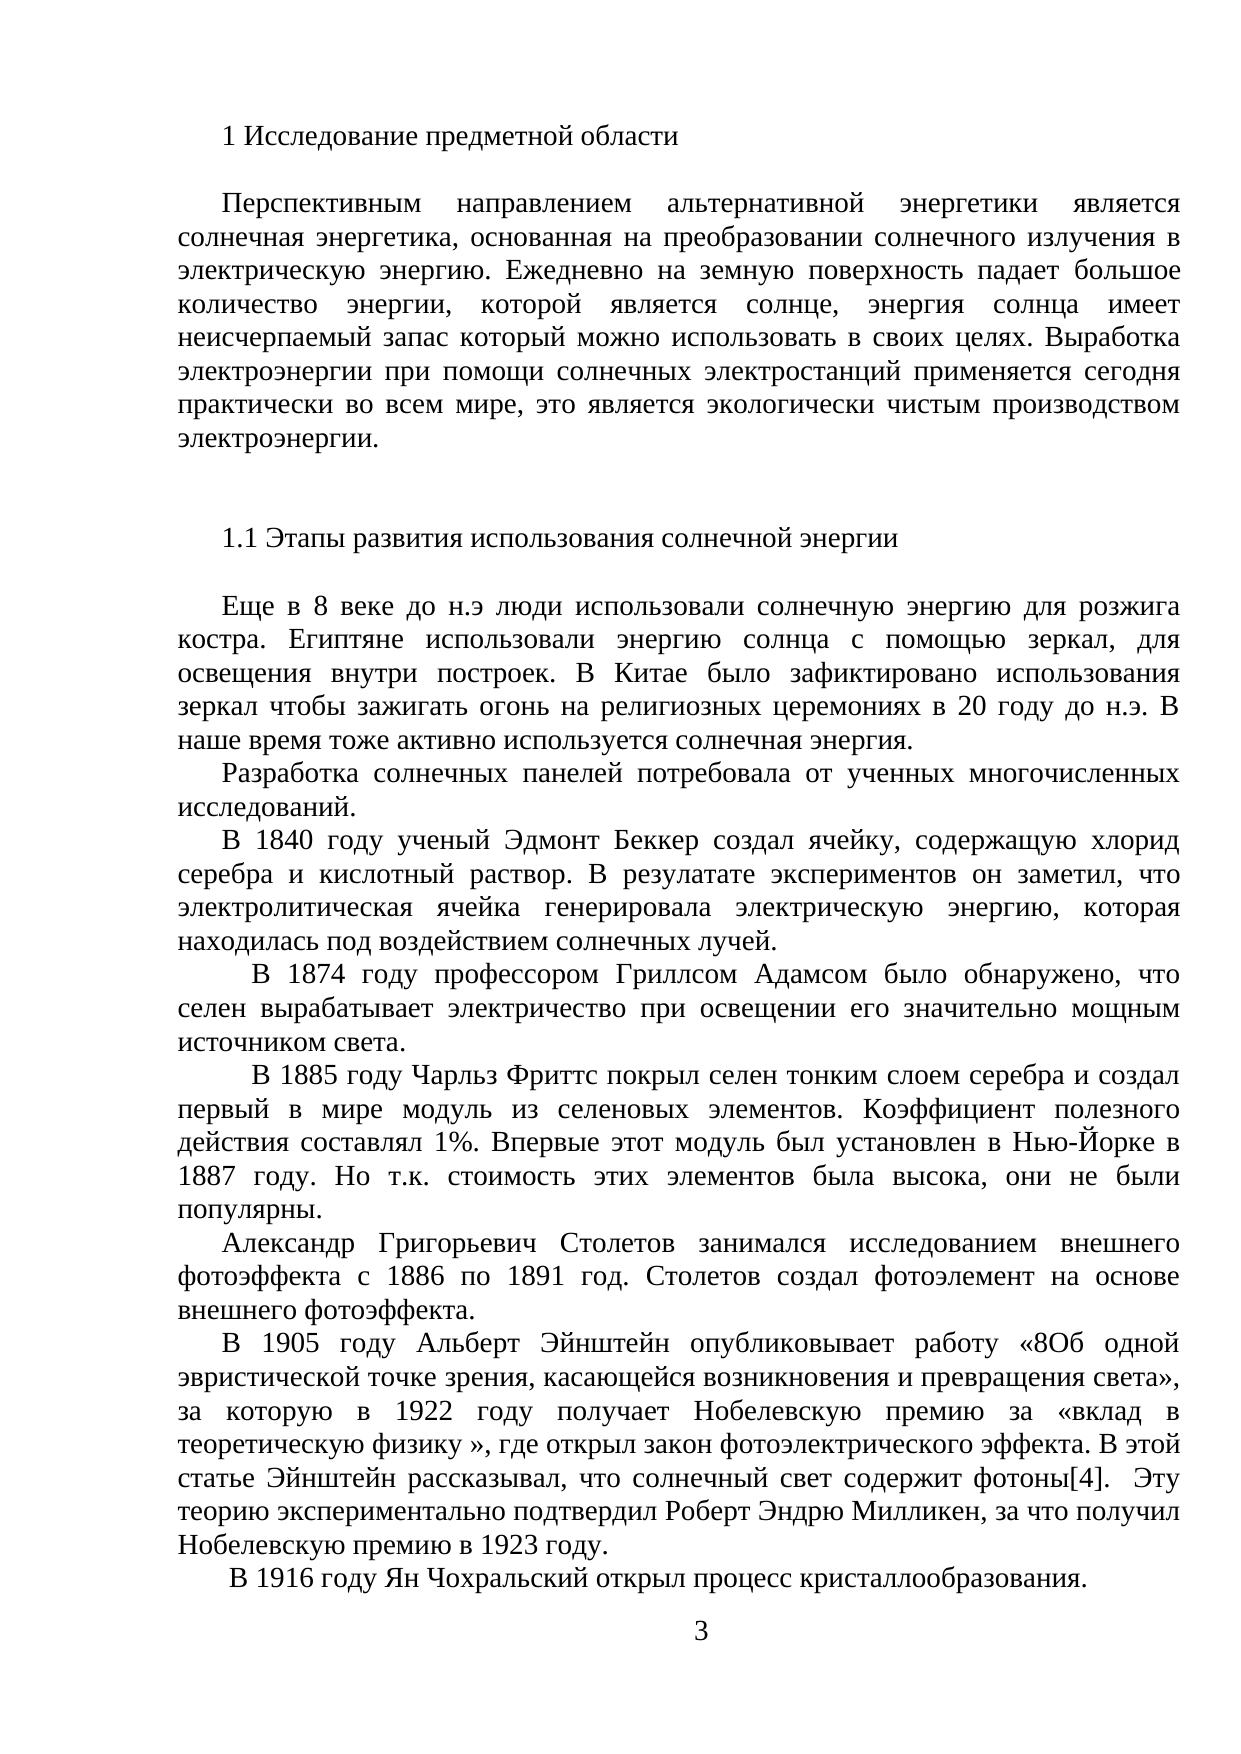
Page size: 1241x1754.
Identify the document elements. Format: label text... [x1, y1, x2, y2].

text Александр Григорьевич Столетов занимался исследованием внешнего фотоэффекта с 1886 по 1891 год. Столетов создал фотоэлемент на основе внешнего фотоэффекта. [177, 1225, 1181, 1326]
subtitle 1.1 Этапы развития использования солнечной энергии [177, 521, 1181, 554]
text В 1905 году Альберт Эйнштейн опубликовывает работу «8Об одной эвристической точке зрения, касающейся возникновения и превращения света», за которую в 1922 году получает Нобелевскую премию за «вклад в теоретическую физику », где открыл закон фотоэлектрического эффекта. В этой статье Эйнштейн рассказывал, что солнечный свет содержит фотоны[4]. Эту теорию экспериментально подтвердил Роберт Эндрю Милликен, за что получил Нобелевскую премию в 1923 году. [177, 1326, 1181, 1560]
text В 1840 году ученый Эдмонт Беккер создал ячейку, содержащую хлорид серебра и кислотный раствор. В резулатате экспериментов он заметил, что электролитическая ячейка генерировала электрическую энергию, которая находилась под воздействием солнечных лучей. [177, 822, 1181, 957]
text В 1885 году Чарльз Фриттс покрыл селен тонким слоем серебра и создал первый в мире модуль из селеновых элементов. Коэффициент полезного действия составлял 1%. Впервые этот модуль был установлен в Нью-Йорке в 1887 году. Но т.к. стоимость этих элементов была высока, они не были популярны. [177, 1057, 1181, 1225]
text Перспективным направлением альтернативной энергетики является солнечная энергетика, основанная на преобразовании солнечного излучения в электрическую энергию. Ежедневно на земную поверхность падает большое количество энергии, которой является солнце, энергия солнца имеет неисчерпаемый запас который можно использовать в своих целях. Выработка электроэнергии при помощи солнечных электростанций применяется сегодня практически во всем мире, это является экологически чистым производством электроэнергии. [177, 185, 1181, 453]
subtitle 1 Исследование предметной области [177, 118, 1181, 152]
text Еще в 8 веке до н.э люди использовали солнечную энергию для розжига костра. Египтяне использовали энергию солнца с помощью зеркал, для освещения внутри построек. В Китае было зафиктировано использования зеркал чтобы зажигать огонь на религиозных церемониях в 20 году до н.э. В наше время тоже активно используется солнечная энергия. [177, 588, 1181, 755]
text Разработка солнечных панелей потребовала от ученных многочисленных исследований. [177, 755, 1181, 822]
text В 1874 году профессором Гриллсом Адамсом было обнаружено, что селен вырабатывает электричество при освещении его значительно мощным источником света. [177, 957, 1181, 1057]
text В 1916 году Ян Чохральский открыл процесс кристаллообразования. [177, 1560, 1181, 1594]
